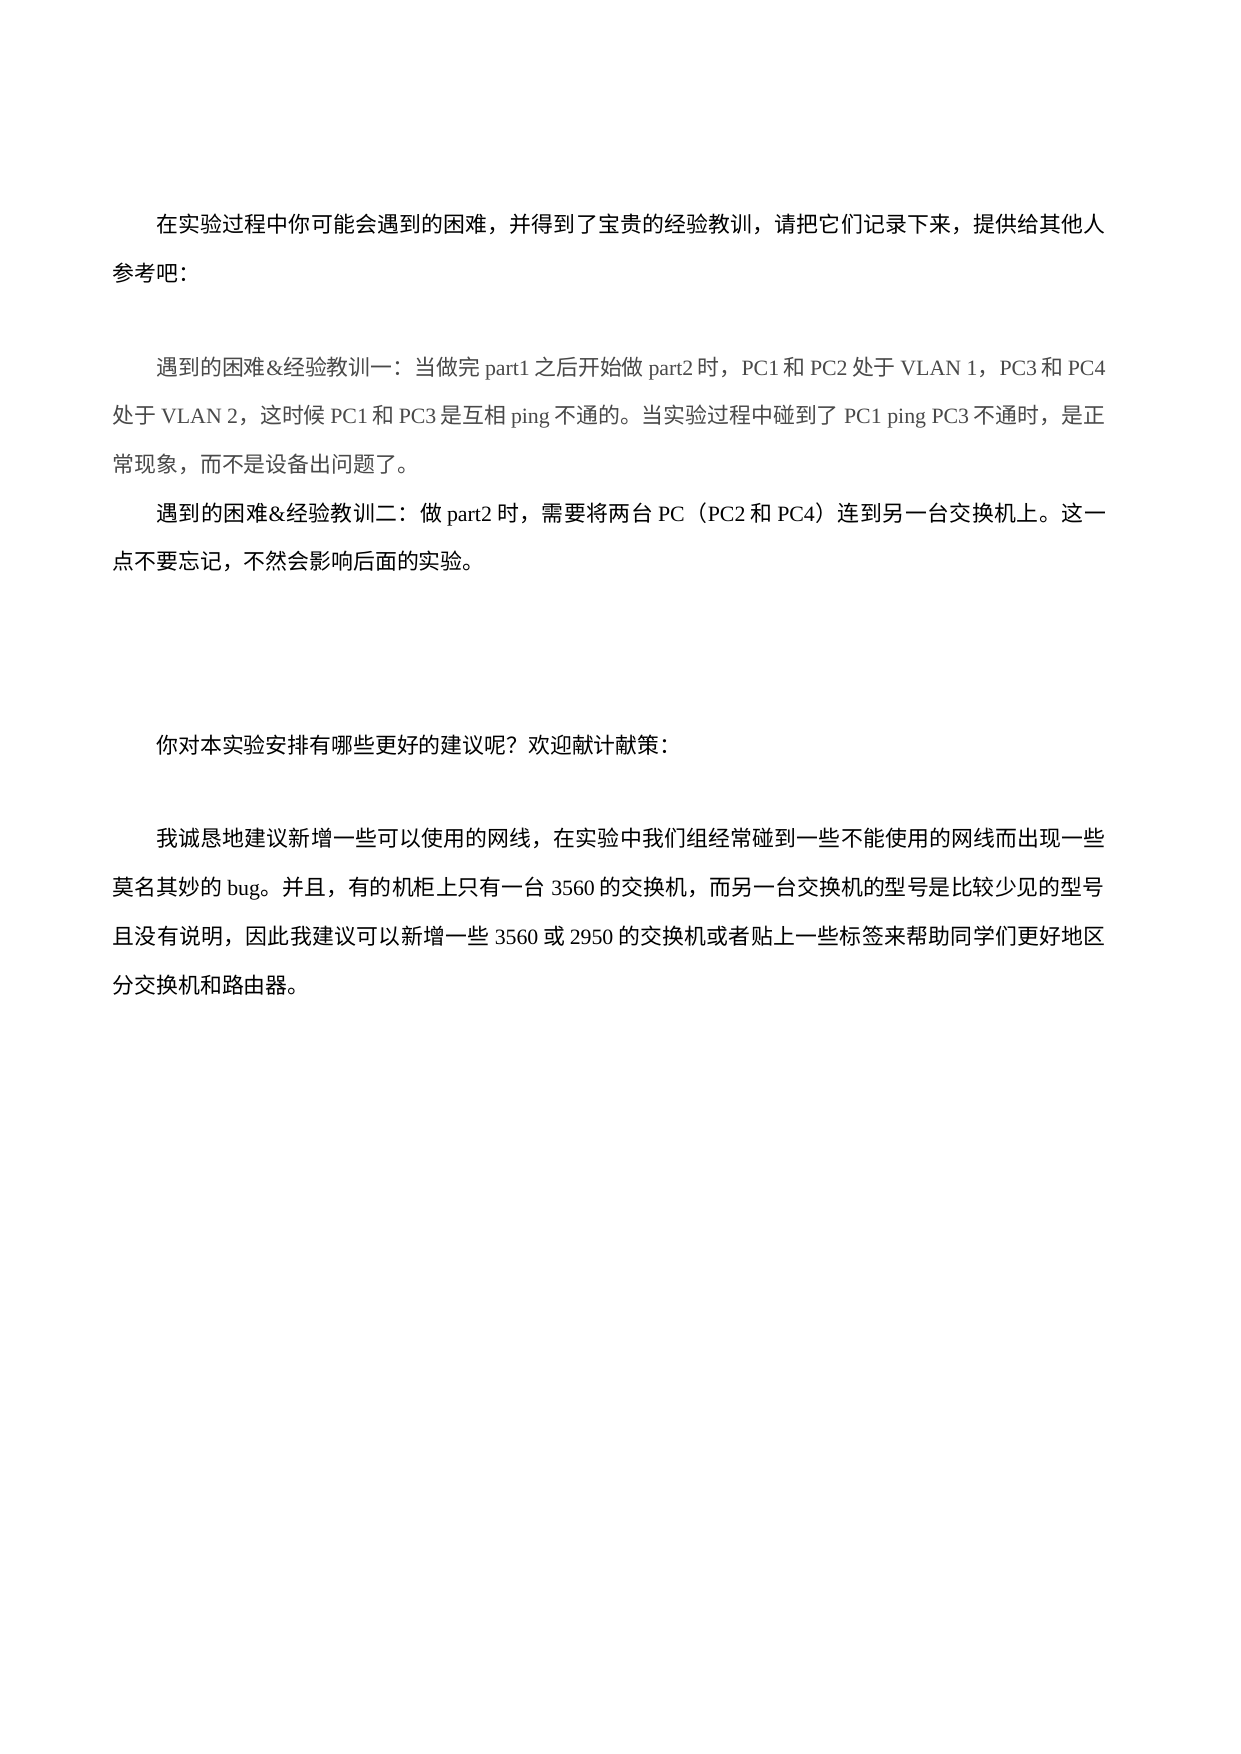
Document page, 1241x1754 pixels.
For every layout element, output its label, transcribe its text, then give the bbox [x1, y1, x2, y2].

text 你对本实验安排有哪些更好的建议呢？欢迎献计献策： [112, 727, 1106, 760]
text 遇到的困难&经验教训二：做part2时，需要将两台PC（PC2和PC4）连到另一台交换机上。这一点不要忘记，不然会影响后面的实验。 [112, 495, 1106, 576]
text 我诚恳地建议新增一些可以使用的网线，在实验中我们组经常碰到一些不能使用的网线而出现一些莫名其妙的bug。并且，有的机柜上只有一台3560的交换机，而另一台交换机的型号是比较少见的型号且没有说明，因此我建议可以新增一些3560或2950的交换机或者贴上一些标签来帮助同学们更好地区分交换机和路由器。 [112, 821, 1106, 1000]
text 在实验过程中你可能会遇到的困难，并得到了宝贵的经验教训，请把它们记录下来，提供给其他人参考吧： [112, 207, 1106, 288]
text 遇到的困难&经验教训一：当做完part1之后开始做part2时，PC1和PC2处于VLAN 1，PC3和PC4处于VLAN 2，这时候PC1和PC3是互相ping不通的。当实验过程中碰到了PC1 ping PC3不通时，是正常现象，而不是设备出问题了。 [112, 349, 1106, 479]
